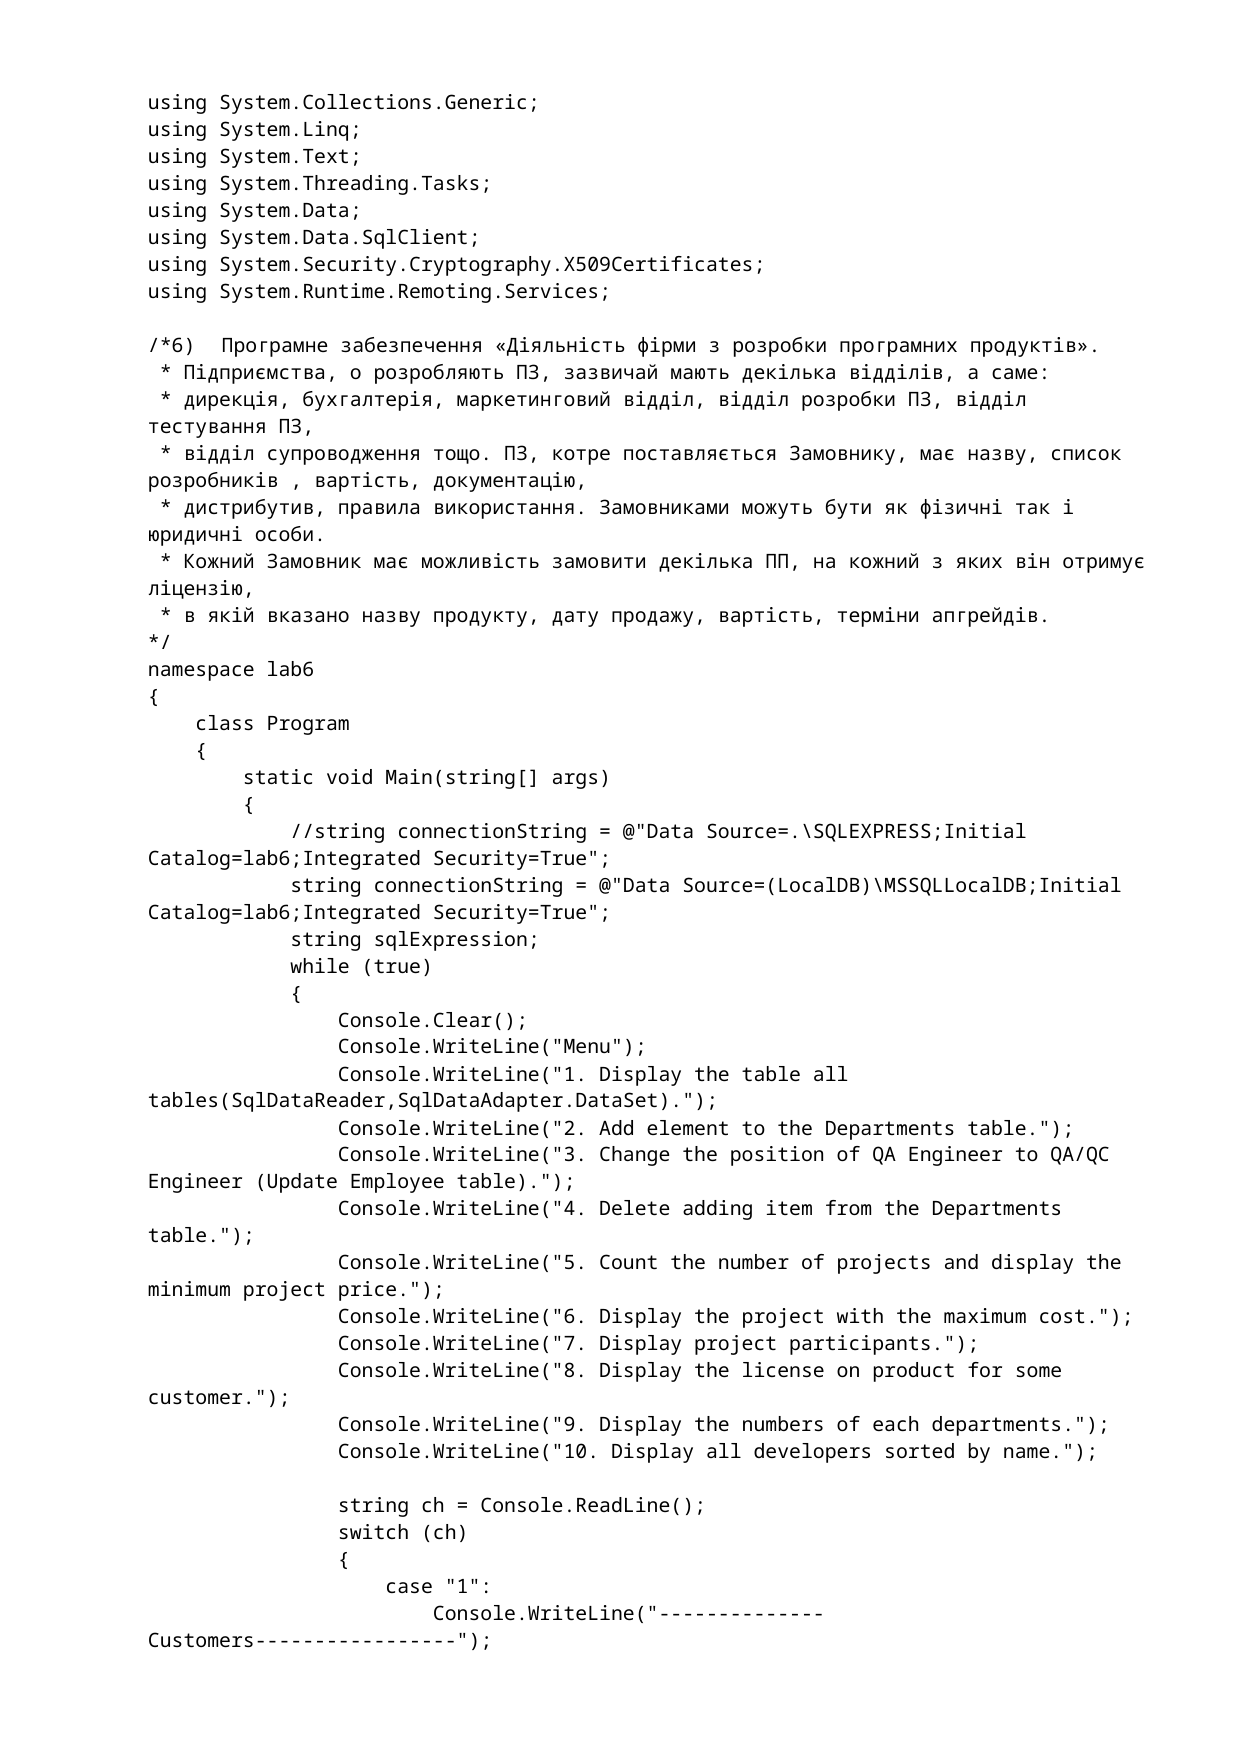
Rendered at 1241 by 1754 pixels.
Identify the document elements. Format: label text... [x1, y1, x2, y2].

text { [148, 682, 1152, 709]
text using System.Runtime.Remoting.Services; [148, 277, 1152, 304]
text */ [148, 628, 1152, 655]
text Console.WriteLine("--------------Customers-----------------"); [148, 1599, 1152, 1653]
text namespace lab6 [148, 655, 1152, 682]
text { [148, 790, 1152, 817]
text Console.WriteLine("8. Display the license on product for some customer."); [148, 1357, 1152, 1411]
text * Підприємства, о розробляють ПЗ, зазвичай мають декілька відділів, а саме: [148, 358, 1152, 385]
text //string connectionString = @"Data Source=.\SQLEXPRESS;Initial Catalog=lab6;Integrated Security=True"; [148, 817, 1152, 871]
text string connectionString = @"Data Source=(LocalDB)\MSSQLLocalDB;Initial Catalog=lab6;Integrated Security=True"; [148, 871, 1152, 925]
text using System.Linq; [148, 116, 1152, 142]
text { [148, 736, 1152, 763]
text Console.WriteLine("6. Display the project with the maximum cost."); [148, 1303, 1152, 1329]
text * відділ супроводження тощо. ПЗ, котре поставляється Замовнику, має назву, список розробників , вартість, документацію, [148, 439, 1152, 493]
text using System.Collections.Generic; [148, 88, 1152, 116]
text * дистрибутив, правила використання. Замовниками можуть бути як фізичні так і юридичні особи. [148, 493, 1152, 547]
text /*6) Програмне забезпечення «Діяльність фірми з розробки програмних продуктів». [148, 331, 1152, 358]
text using System.Threading.Tasks; [148, 169, 1152, 196]
text * дирекція, бухгалтерія, маркетинговий відділ, відділ розробки ПЗ, відділ тестування ПЗ, [148, 385, 1152, 439]
text switch (ch) [148, 1518, 1152, 1545]
text Console.WriteLine("4. Delete adding item from the Departments table."); [148, 1195, 1152, 1249]
text Console.WriteLine("10. Display all developers sorted by name."); [148, 1437, 1152, 1464]
text Console.WriteLine("2. Add element to the Departments table."); [148, 1114, 1152, 1141]
text { [148, 1545, 1152, 1572]
text Console.Clear(); [148, 1006, 1152, 1033]
text while (true) [148, 952, 1152, 979]
text Console.WriteLine("7. Display project participants."); [148, 1329, 1152, 1357]
text { [148, 979, 1152, 1006]
text Console.WriteLine("9. Display the numbers of each departments."); [148, 1411, 1152, 1437]
text Console.WriteLine("Menu"); [148, 1033, 1152, 1060]
text * Кожний Замовник має можливість замовити декілька ПП, на кожний з яких він отримує ліцензію, [148, 547, 1152, 601]
text case "1": [148, 1572, 1152, 1599]
text string ch = Console.ReadLine(); [148, 1491, 1152, 1518]
text using System.Data.SqlClient; [148, 223, 1152, 250]
text class Program [148, 709, 1152, 736]
text Console.WriteLine("5. Count the number of projects and display the minimum project price."); [148, 1249, 1152, 1303]
text Console.WriteLine("3. Change the position of QA Engineer to QA/QC Engineer (Update Employee table)."); [148, 1141, 1152, 1195]
text static void Main(string[] args) [148, 763, 1152, 790]
text using System.Data; [148, 196, 1152, 223]
text using System.Text; [148, 142, 1152, 169]
text Console.WriteLine("1. Display the table all tables(SqlDataReader,SqlDataAdapter.DataSet)."); [148, 1060, 1152, 1114]
text string sqlExpression; [148, 925, 1152, 952]
text using System.Security.Cryptography.X509Certificates; [148, 250, 1152, 277]
text * в якій вказано назву продукту, дату продажу, вартість, терміни апгрейдів. [148, 601, 1152, 628]
